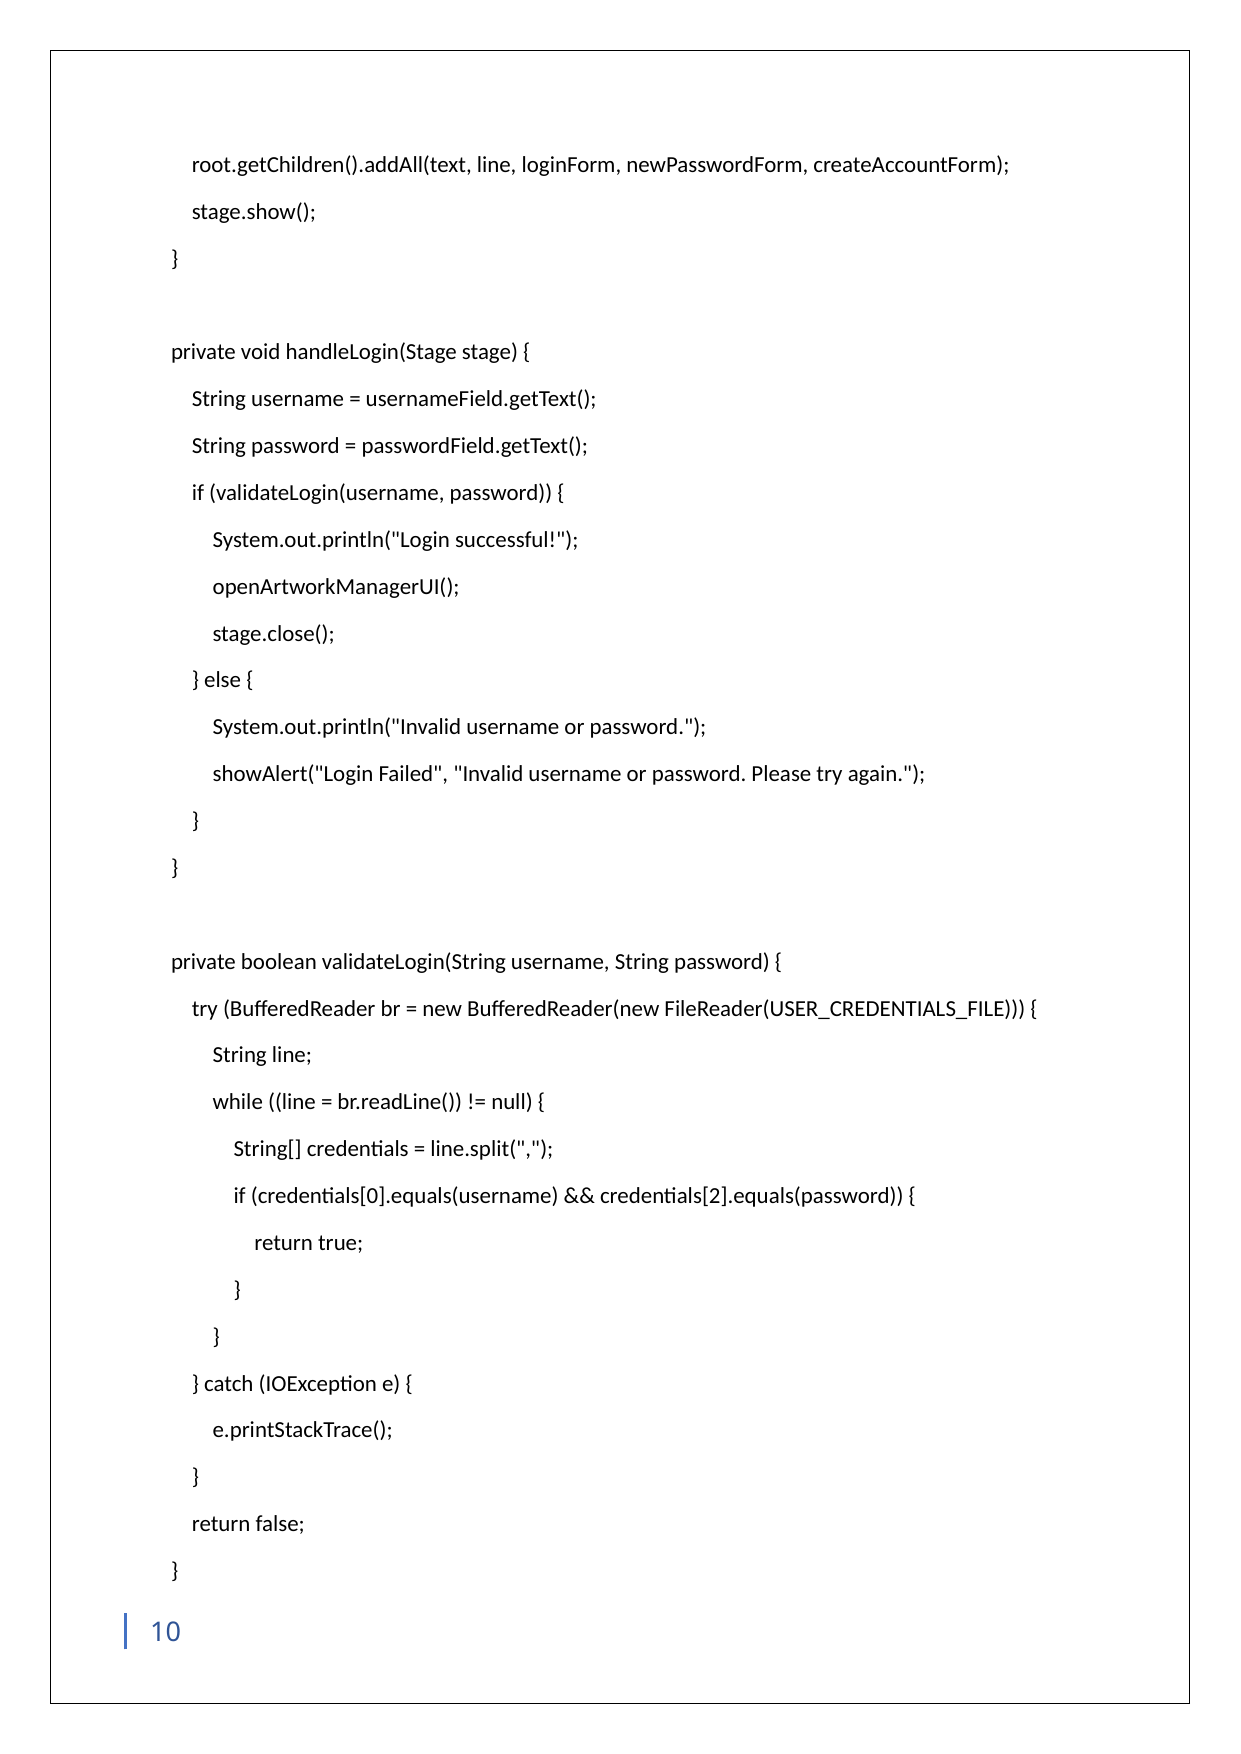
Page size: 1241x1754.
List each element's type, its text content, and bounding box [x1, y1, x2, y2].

text } catch (IOException e) { [150, 1369, 1090, 1397]
text } [150, 244, 1090, 272]
text return true; [150, 1228, 1090, 1256]
text if (credentials[0].equals(username) && credentials[2].equals(password)) { [150, 1181, 1090, 1209]
text e.printStackTrace(); [150, 1416, 1090, 1444]
text } [150, 1322, 1090, 1350]
text private void handleLogin(Stage stage) { [150, 337, 1090, 366]
text } else { [150, 666, 1090, 694]
text return false; [150, 1509, 1090, 1537]
text if (validateLogin(username, password)) { [150, 478, 1090, 506]
text stage.close(); [150, 619, 1090, 647]
text } [150, 1556, 1090, 1584]
text root.getChildren().addAll(text, line, loginForm, newPasswordForm, createAccountForm); [150, 150, 1090, 178]
text private boolean validateLogin(String username, String password) { [150, 947, 1090, 975]
text String line; [150, 1041, 1090, 1069]
text String password = passwordField.getText(); [150, 431, 1090, 459]
text showAlert("Login Failed", "Invalid username or password. Please try again."); [150, 759, 1090, 787]
text } [150, 853, 1090, 881]
text try (BufferedReader br = new BufferedReader(new FileReader(USER_CREDENTIALS_FILE))) { [150, 994, 1090, 1022]
text System.out.println("Invalid username or password."); [150, 712, 1090, 741]
text stage.show(); [150, 197, 1090, 225]
text } [150, 1462, 1090, 1491]
text openArtworkManagerUI(); [150, 572, 1090, 600]
text String[] credentials = line.split(","); [150, 1134, 1090, 1162]
text while ((line = br.readLine()) != null) { [150, 1087, 1090, 1116]
text } [150, 806, 1090, 834]
text System.out.println("Login successful!"); [150, 525, 1090, 553]
text String username = usernameField.getText(); [150, 384, 1090, 412]
text } [150, 1275, 1090, 1303]
